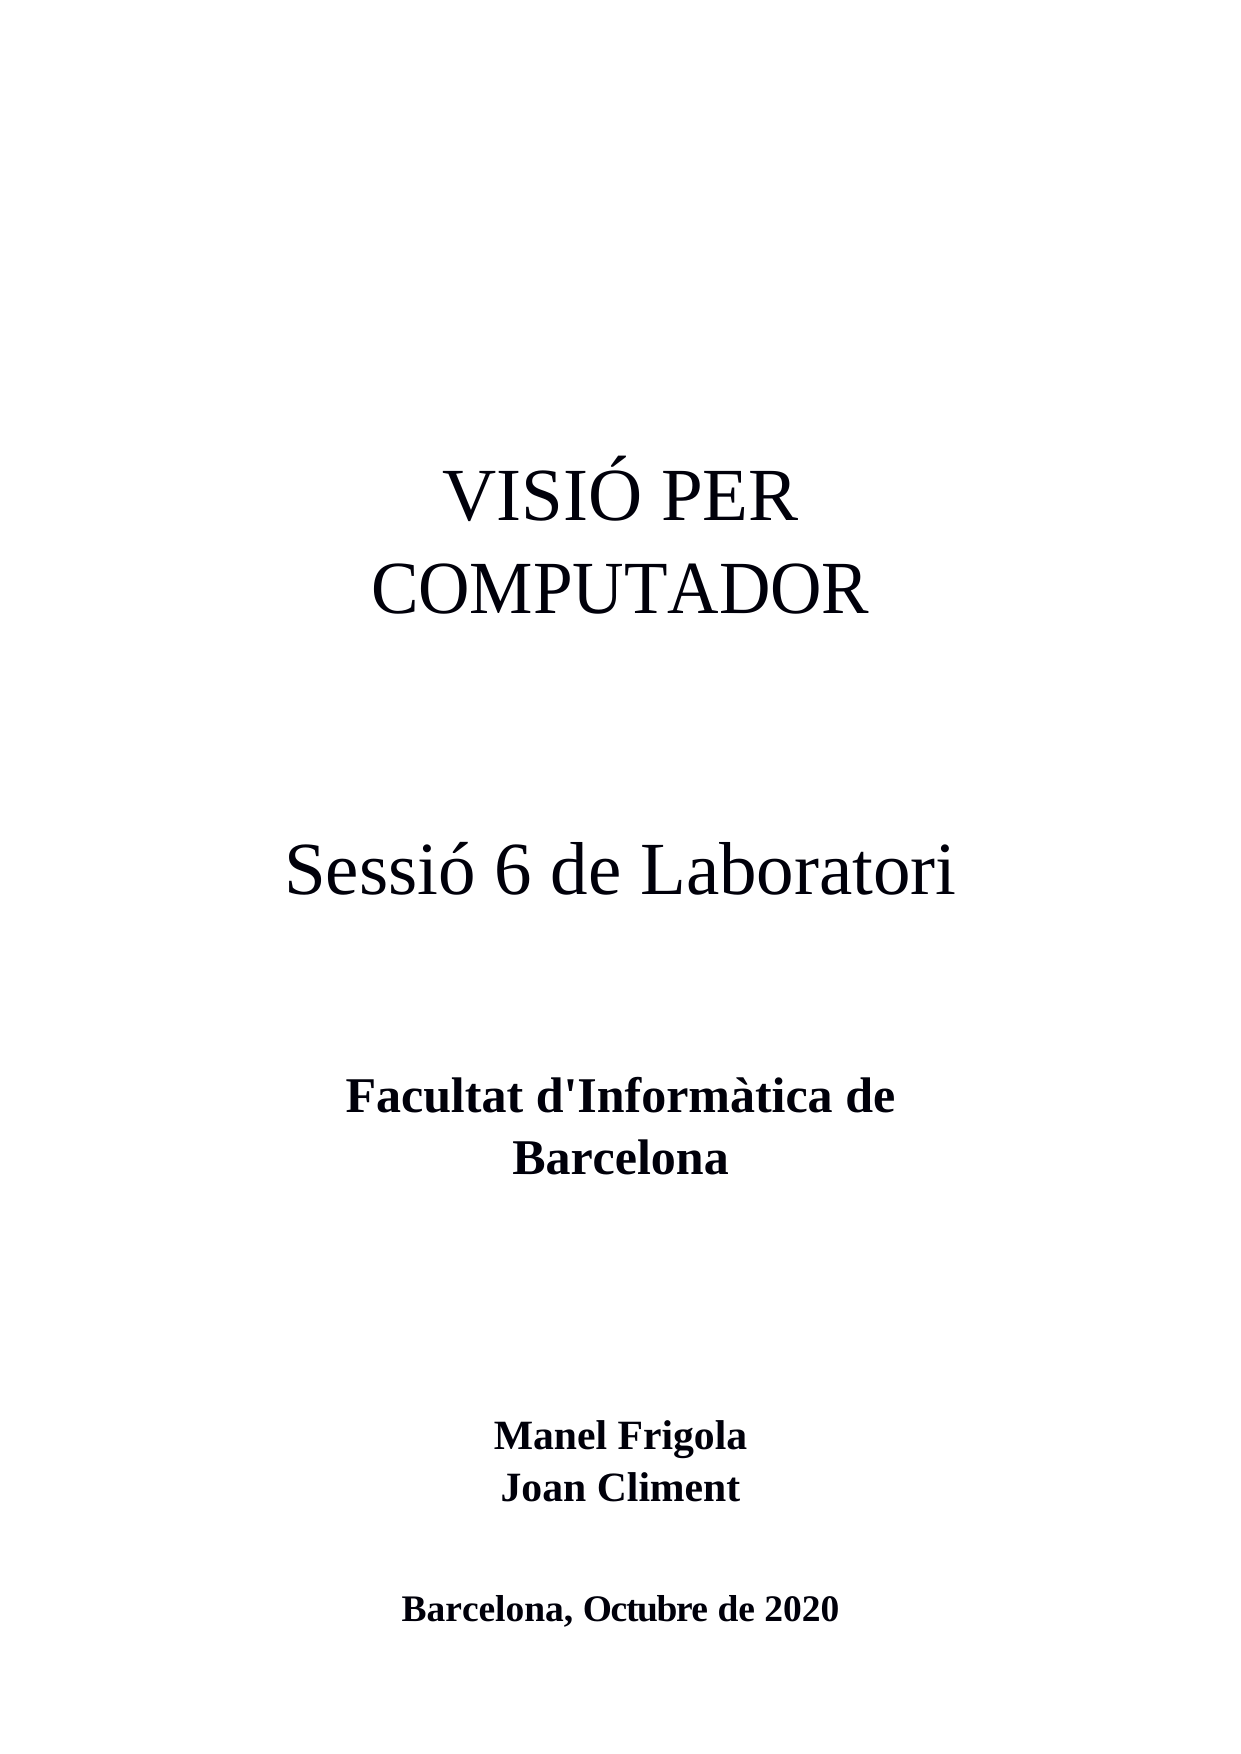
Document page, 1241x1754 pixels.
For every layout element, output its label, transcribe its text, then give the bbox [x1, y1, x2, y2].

subtitle VISIÓ PER COMPUTADOR [357, 451, 883, 630]
text Sessió 6 de Laboratori [232, 824, 1008, 911]
text Manel Frigola Joan Climent [493, 1411, 747, 1510]
text Facultat d'Informàtica de Barcelona [232, 1066, 1008, 1185]
text Barcelona, Octubre de 2020 [232, 1587, 1008, 1630]
